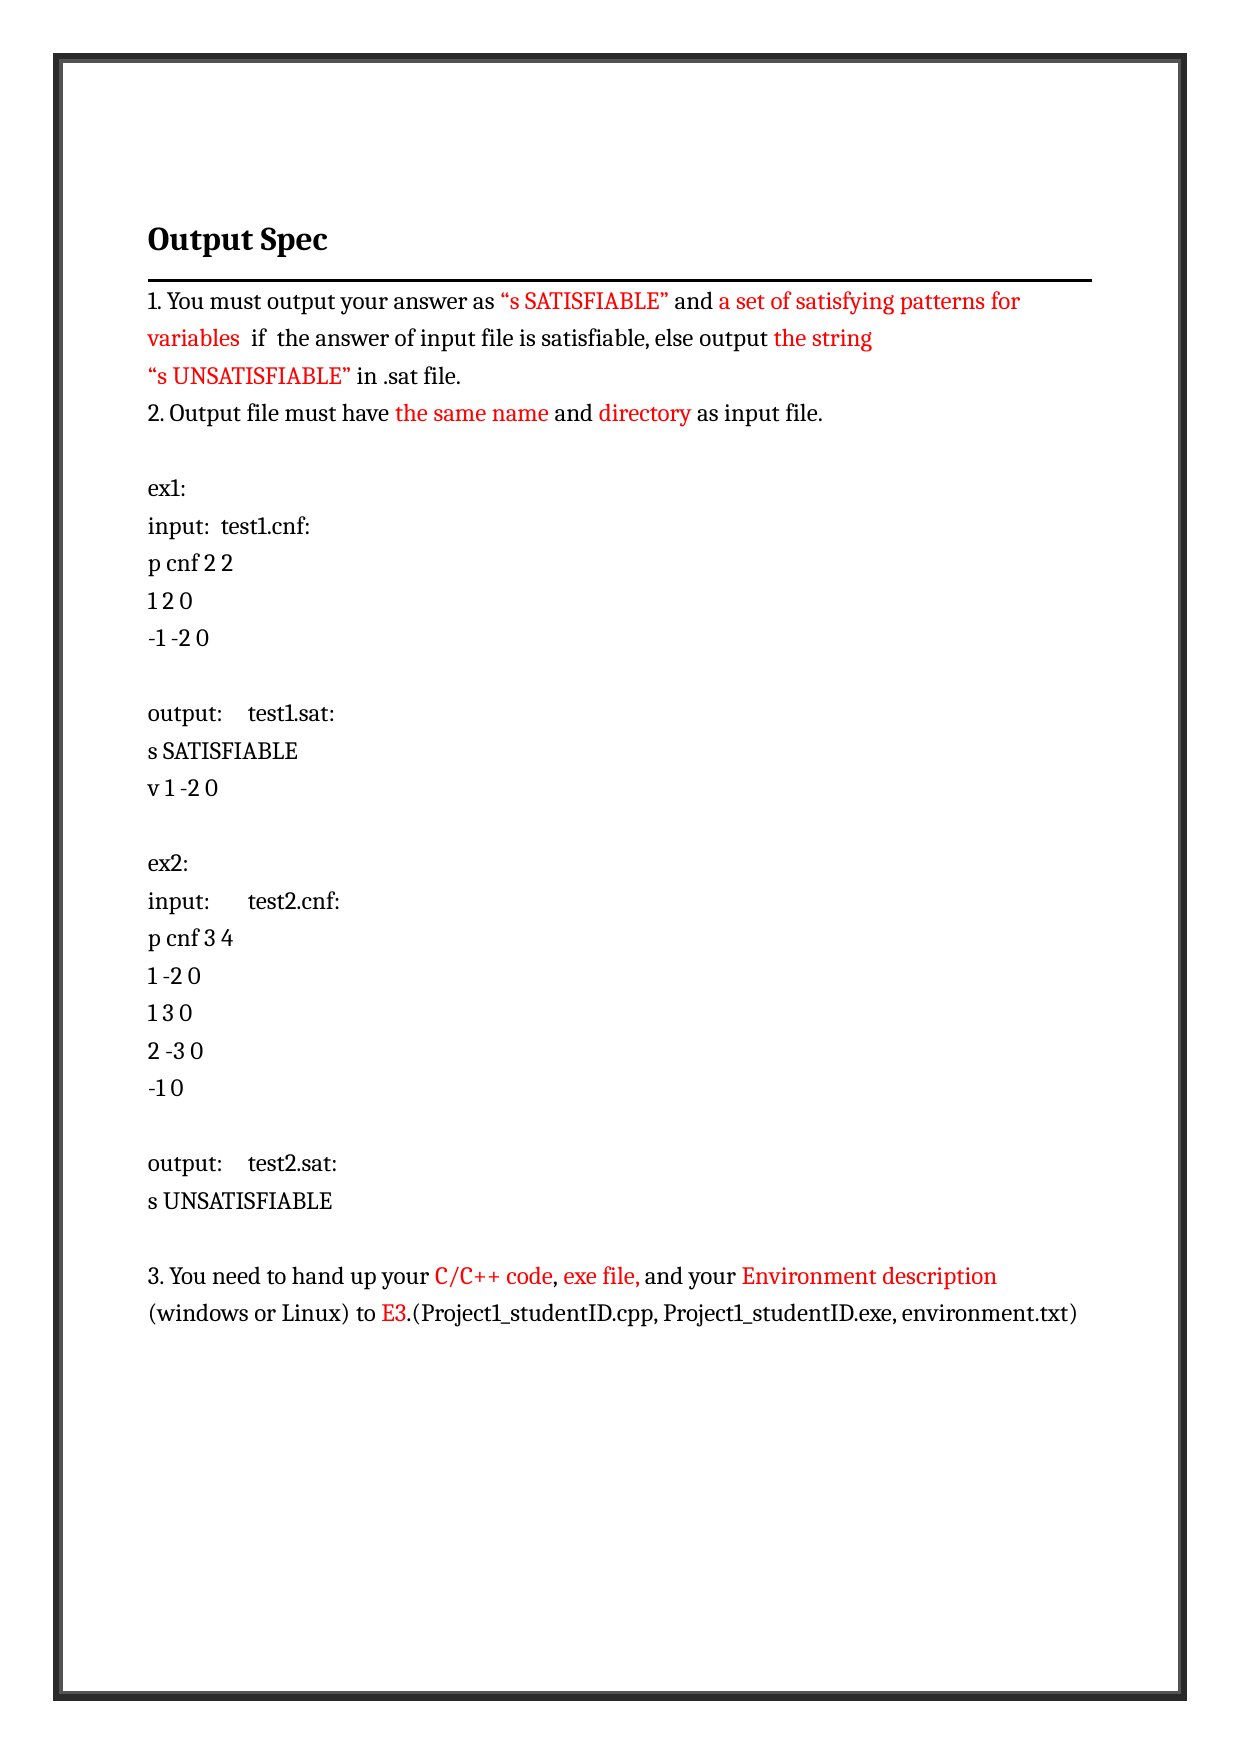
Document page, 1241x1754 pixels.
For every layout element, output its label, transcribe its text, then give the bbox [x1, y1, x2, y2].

text s SATISFIABLE [148, 732, 1092, 770]
text -1 0 [148, 1070, 1092, 1107]
text v 1 -2 0 [148, 770, 1092, 807]
text “s UNSATISFIABLE” in .sat file. [148, 357, 1092, 395]
text p cnf 3 4 [148, 920, 1092, 957]
text output: test2.sat: [148, 1145, 1092, 1182]
text s UNSATISFIABLE [148, 1182, 1092, 1220]
text output: test1.sat: [148, 695, 1092, 732]
text 2. Output file must have the same name and directory as input file. [148, 395, 1092, 432]
text 2 -3 0 [148, 1032, 1092, 1070]
text input: test1.cnf: [148, 507, 1092, 545]
text 1 -2 0 [148, 957, 1092, 995]
text ex2: [148, 845, 1092, 882]
text ex1: [148, 470, 1092, 507]
text -1 -2 0 [148, 620, 1092, 657]
text 1. You must output your answer as “s SATISFIABLE” and a set of satisfying patterns for variables if the answer of input file is satisfiable, else output the string [148, 282, 1092, 357]
text 1 3 0 [148, 995, 1092, 1032]
text input: test2.cnf: [148, 882, 1092, 920]
text Output Spec [148, 202, 1092, 279]
text 1 2 0 [148, 582, 1092, 620]
text 3. You need to hand up your C/C++ code, exe file, and your Environment description (windows or Linux) to E3.(Project1_studentID.cpp, Project1_studentID.exe, environment.txt) [148, 1257, 1092, 1332]
text p cnf 2 2 [148, 545, 1092, 582]
